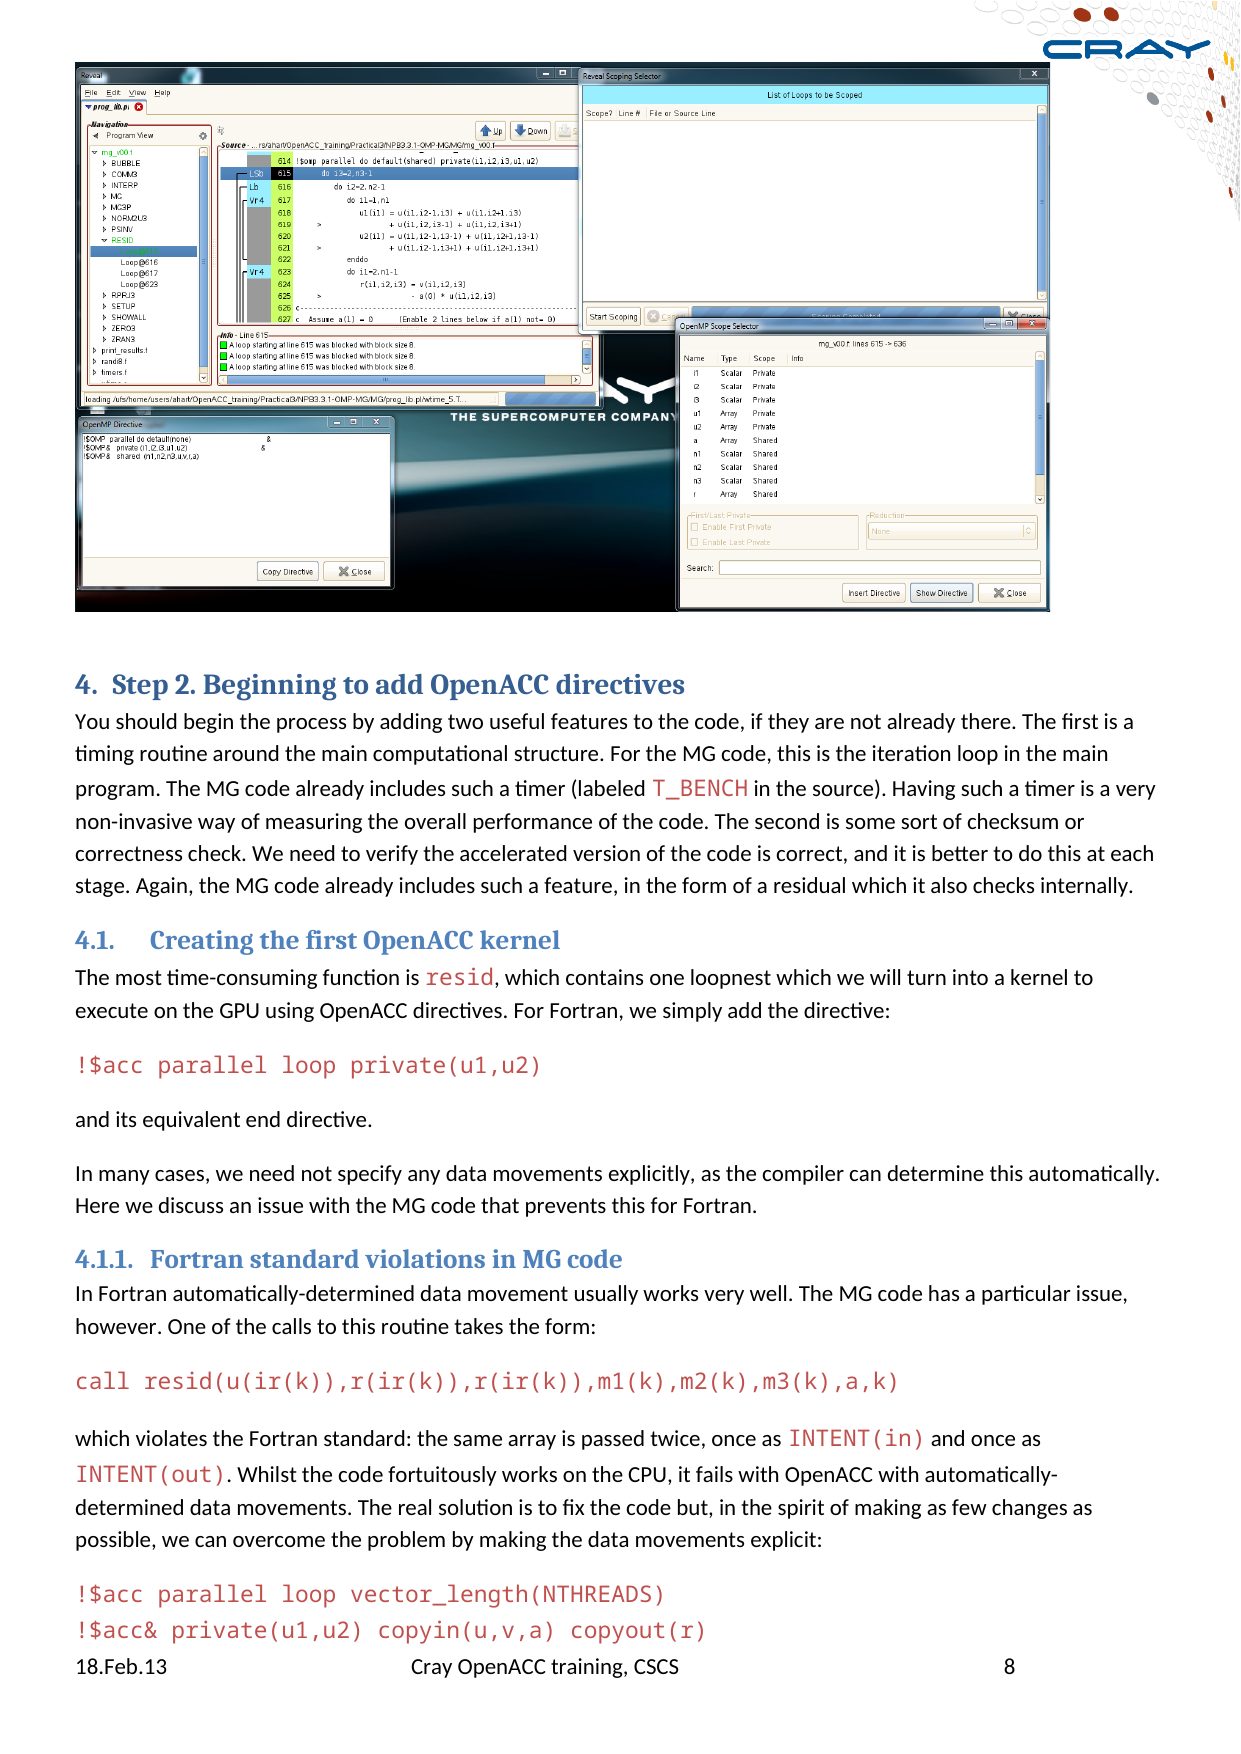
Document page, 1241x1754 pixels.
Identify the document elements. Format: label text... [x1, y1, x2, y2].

picture [75, 0, 1241, 612]
text and its equivalent end directive. [75, 1106, 1165, 1134]
text The most time-consuming function is resid, which contains one loopnest which we will turn into a kernel to execute on the GPU using OpenACC directives. For Fortran, we simply add the directive: [75, 960, 1165, 1024]
text In Fortran automatically-determined data movement usually works very well. The MG code has a particular issue, however. One of the calls to this routine takes the form: [75, 1279, 1165, 1340]
subtitle Step 2. Beginning to add OpenACC directives [75, 668, 1165, 702]
text which violates the Fortran standard: the same array is passed twice, once as INTENT(in) and once as INTENT(out). Whilst the code fortuitously works on the CPU, it fails with OpenACC with automatically-determined data movements. The real solution is to fix the code but, in the spirit of making as few changes as possible, we can overcome the problem by making the data movements explicit: [75, 1422, 1165, 1553]
subtitle Fortran standard violations in MG code [75, 1244, 1165, 1275]
text call resid(u(ir(k)),r(ir(k)),r(ir(k)),m1(k),m2(k),m3(k),a,k) [75, 1365, 1165, 1396]
text !$acc parallel loop private(u1,u2) [75, 1049, 1165, 1080]
text In many cases, we need not specify any data movements explicitly, as the compiler can determine this automatically. Here we discuss an issue with the MG code that prevents this for Fortran. [75, 1159, 1165, 1219]
text !$acc& private(u1,u2) copyin(u,v,a) copyout(r) [75, 1614, 1165, 1645]
subtitle Creating the first OpenACC kernel [75, 925, 1165, 956]
text You should begin the process by adding two useful features to the code, if they are not already there. The first is a timing routine around the main computational structure. For the MG code, this is the iteration loop in the main program. The MG code already includes such a timer (labeled T_BENCH in the source). Having such a timer is a very non-invasive way of measuring the overall performance of the code. The second is some sort of checksum or correctness check. We need to verify the accelerated version of the code is correct, and it is better to do this at each stage. Again, the MG code already includes such a feature, in the form of a residual which it also checks internally. [75, 707, 1165, 900]
text !$acc parallel loop vector_length(NTHREADS) [75, 1578, 1165, 1609]
